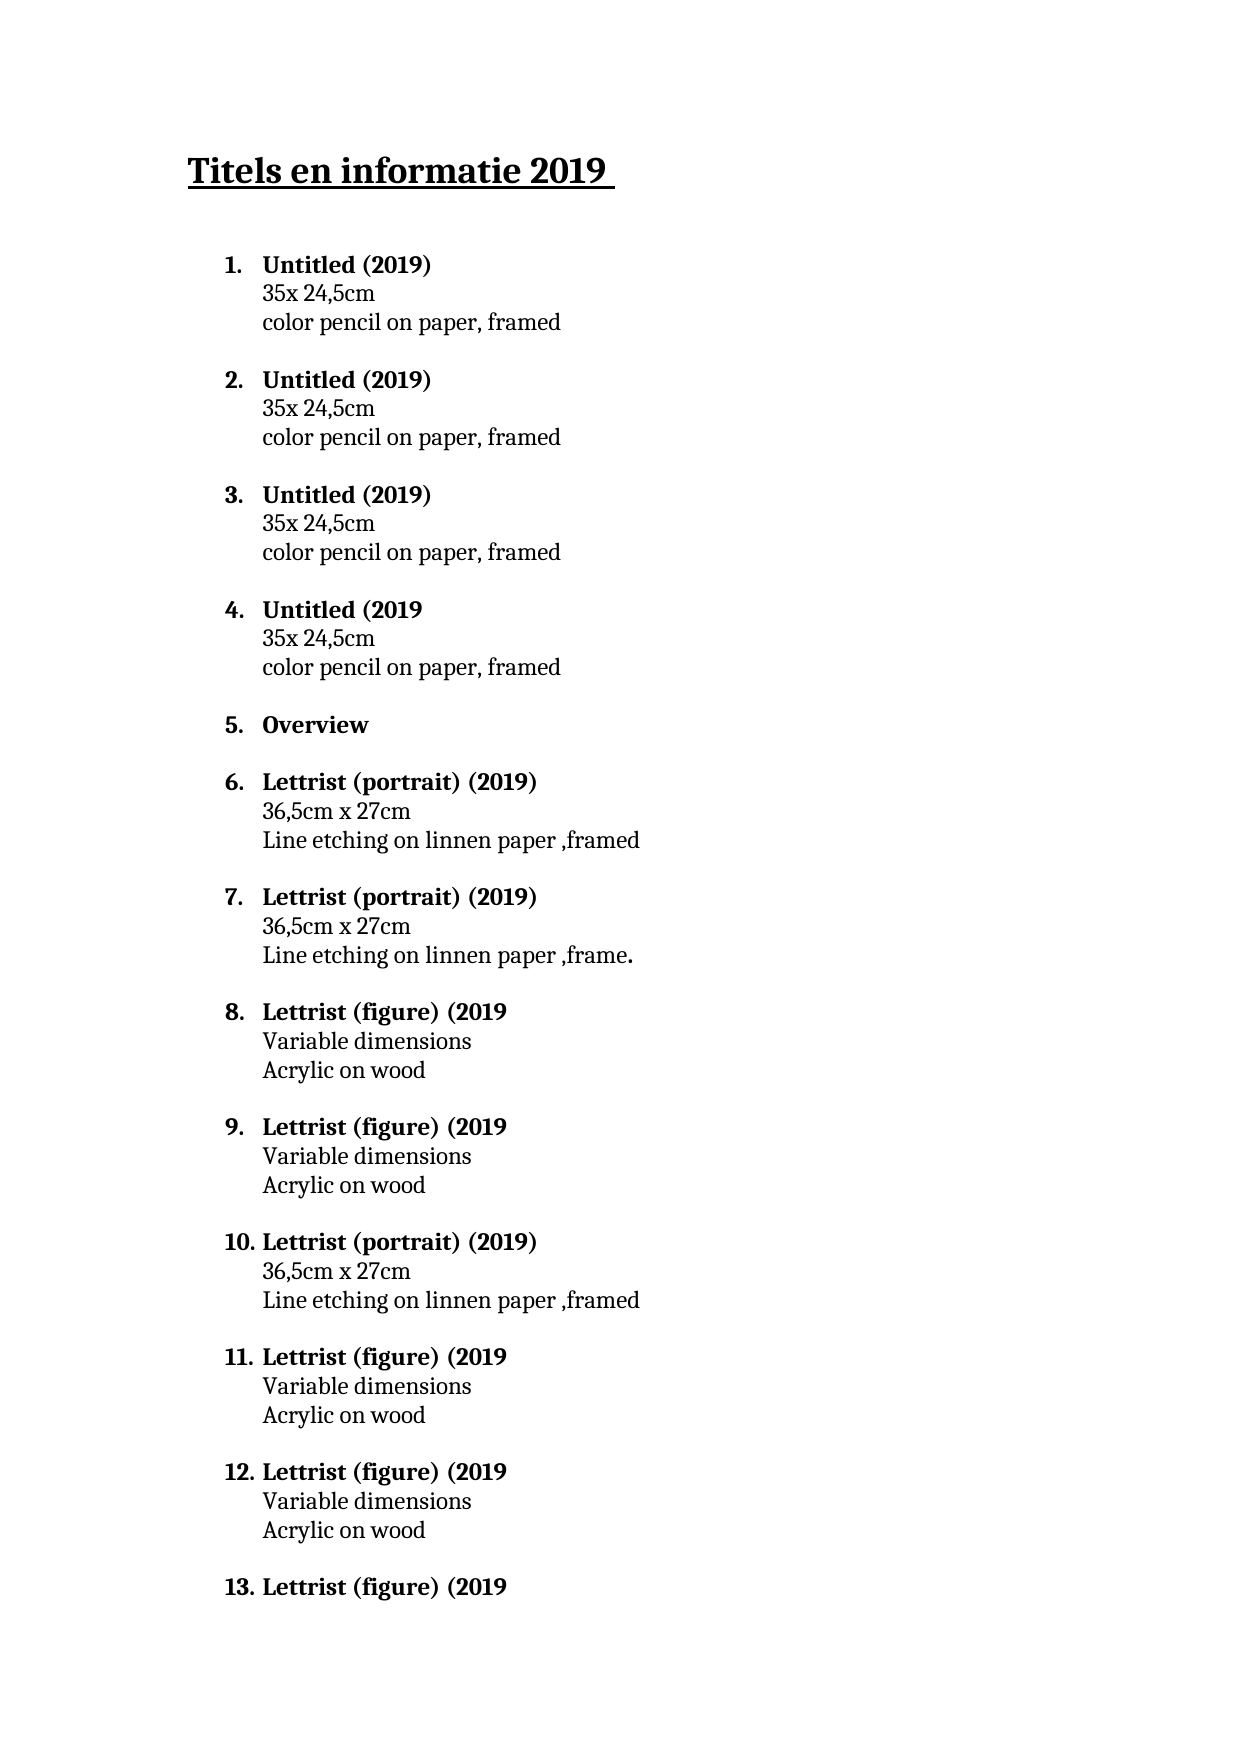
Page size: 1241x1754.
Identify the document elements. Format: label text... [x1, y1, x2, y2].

list color pencil on paper, framed [262, 423, 1053, 452]
list Lettrist (portrait) (2019) [225, 883, 1053, 912]
list Lettrist (figure) (2019 [225, 1113, 1053, 1142]
text 36,5cm x 27cm [262, 1257, 1053, 1286]
list Acrylic on wood [262, 1516, 1053, 1544]
list Variable dimensions [262, 1372, 1053, 1401]
list Untitled (2019) [225, 481, 1053, 509]
list color pencil on paper, framed [262, 538, 1053, 567]
list Untitled (2019) [225, 366, 1053, 394]
list Acrylic on wood [262, 1401, 1053, 1429]
list Acrylic on wood [262, 1056, 1053, 1084]
list Lettrist (figure) (2019 [225, 1458, 1053, 1487]
text Line etching on linnen paper ,framed [262, 1286, 1053, 1314]
list Lettrist (figure) (2019 [225, 998, 1053, 1027]
text Line etching on linnen paper ,frame. [262, 941, 1053, 969]
list Lettrist (figure) (2019 [225, 1573, 1053, 1602]
text 36,5cm x 27cm [262, 797, 1053, 826]
text Line etching on linnen paper ,framed [262, 826, 1053, 854]
list Lettrist (portrait) (2019) [225, 768, 1053, 797]
list Untitled (2019) [225, 251, 1053, 279]
list color pencil on paper, framed [262, 653, 1053, 682]
list color pencil on paper, framed [262, 308, 1053, 337]
text 36,5cm x 27cm [262, 912, 1053, 941]
list Lettrist (figure) (2019 [225, 1343, 1053, 1372]
text Titels en informatie 2019 [187, 150, 1053, 193]
list Variable dimensions [262, 1027, 1053, 1056]
list Lettrist (portrait) (2019) [225, 1228, 1053, 1257]
list 35x 24,5cm [262, 279, 1053, 308]
list Untitled (2019 [225, 596, 1053, 624]
list 35x 24,5cm [262, 624, 1053, 653]
list 35x 24,5cm [262, 394, 1053, 423]
list Acrylic on wood [262, 1171, 1053, 1199]
list Overview [225, 711, 1053, 739]
list Variable dimensions [262, 1142, 1053, 1171]
list Variable dimensions [262, 1487, 1053, 1516]
list 35x 24,5cm [262, 509, 1053, 538]
